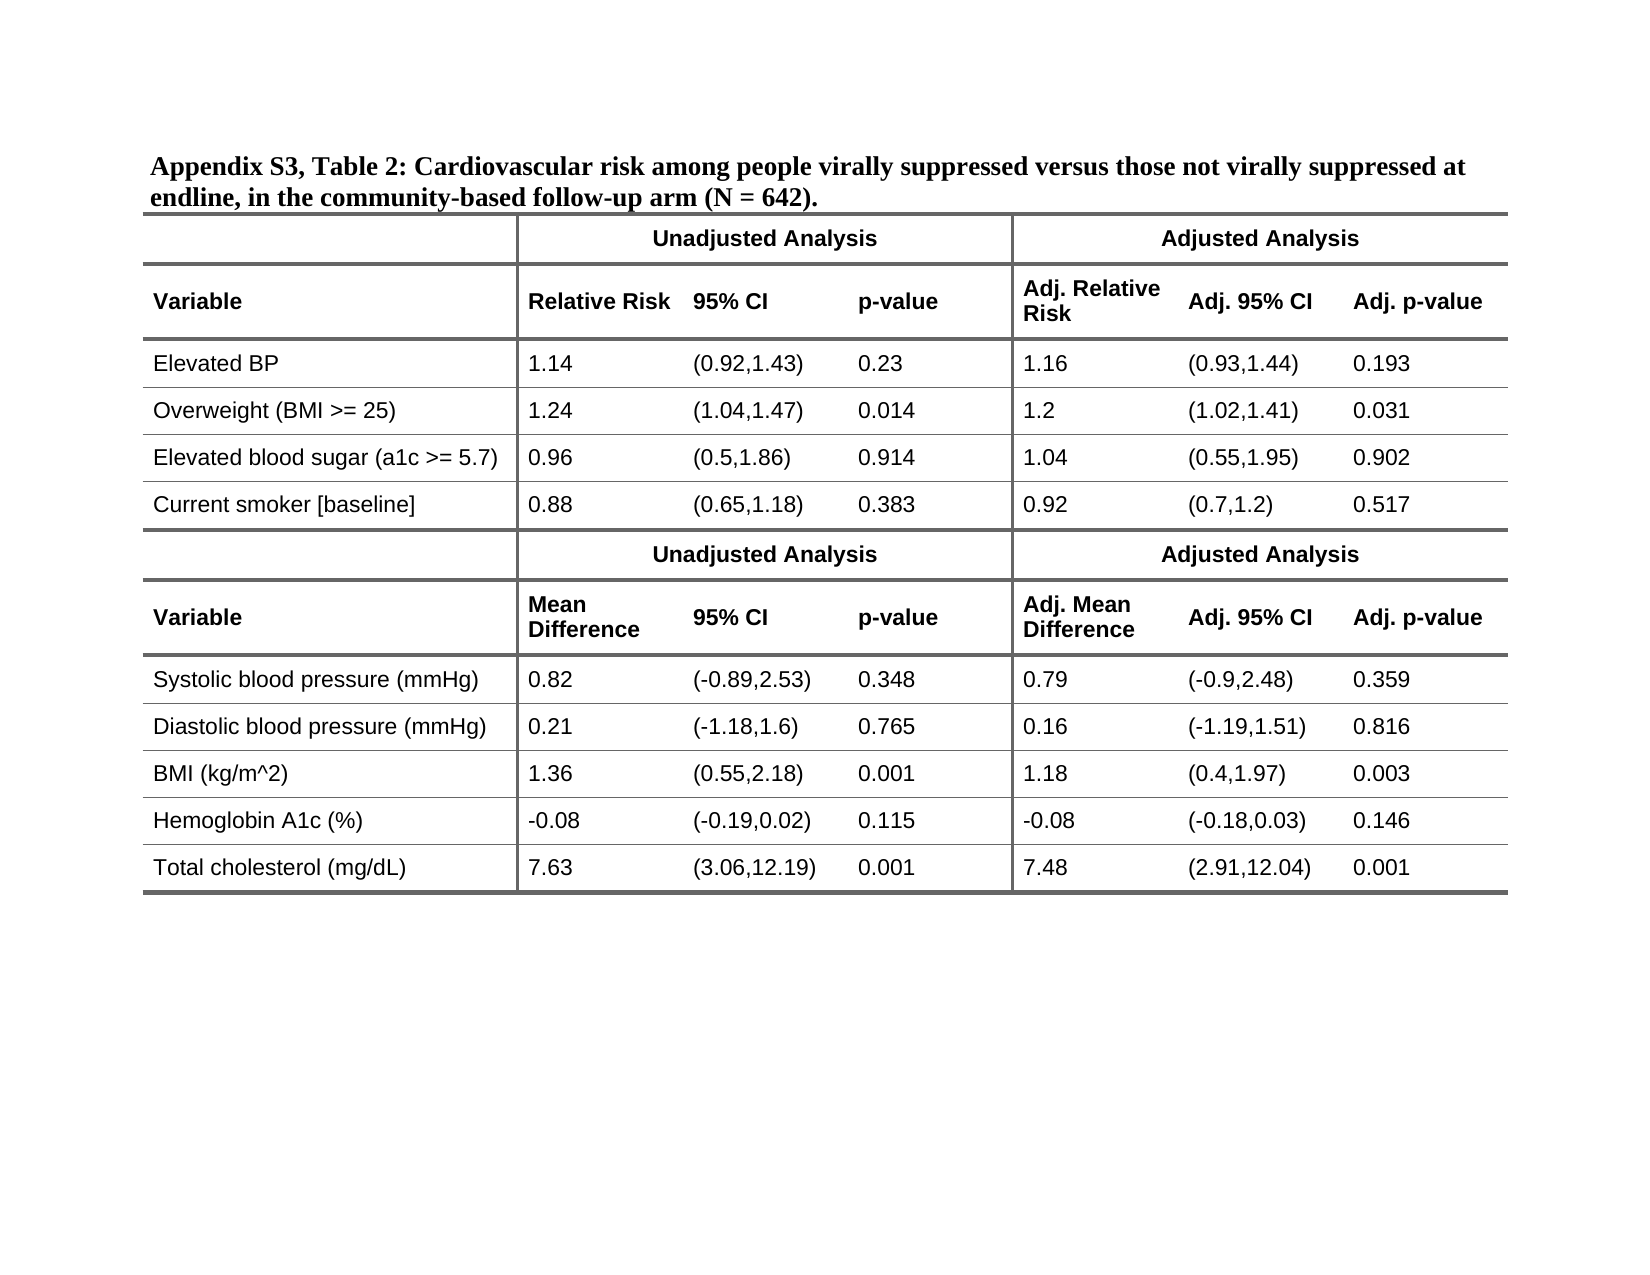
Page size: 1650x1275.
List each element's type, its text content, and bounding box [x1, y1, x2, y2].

table_cell 0.82 [519, 657, 682, 703]
table_cell Elevated blood sugar (a1c >= 5.7) [143, 435, 516, 481]
table_cell 0.23 [848, 341, 1011, 387]
table_cell (0.92,1.43) [683, 341, 847, 387]
table_header Unadjusted Analysis [519, 532, 1011, 578]
table_cell 0.517 [1343, 482, 1507, 528]
table_cell 1.14 [519, 341, 682, 387]
table_cell (0.65,1.18) [683, 482, 847, 528]
table_cell -0.08 [519, 798, 682, 843]
table_cell Adj. Mean Difference [1014, 582, 1177, 653]
table_cell 0.914 [848, 435, 1011, 481]
table_cell 0.96 [519, 435, 682, 481]
table_cell 95% CI [683, 582, 847, 653]
table_cell (0.55,2.18) [683, 751, 847, 797]
table_cell 0.21 [519, 704, 682, 750]
table_cell (-1.18,1.6) [683, 704, 847, 750]
table_cell 0.359 [1343, 657, 1507, 703]
table_cell 0.001 [1343, 845, 1507, 890]
table_cell Current smoker [baseline] [143, 482, 516, 528]
table_cell Adj. p-value [1343, 266, 1507, 337]
table_cell p-value [848, 266, 1011, 337]
table_cell 0.001 [848, 845, 1011, 890]
table_cell 0.79 [1014, 657, 1177, 703]
table_cell (1.04,1.47) [683, 388, 847, 434]
table_cell Systolic blood pressure (mmHg) [143, 657, 516, 703]
table_cell Adj. 95% CI [1178, 266, 1342, 337]
table_cell Overweight (BMI >= 25) [143, 388, 516, 434]
table_cell Variable [143, 582, 516, 653]
table_cell Adj. 95% CI [1178, 582, 1342, 653]
table_cell Relative Risk [519, 266, 682, 337]
table_cell (0.4,1.97) [1178, 751, 1342, 797]
table_cell 1.2 [1014, 388, 1177, 434]
table_header Adjusted Analysis [1014, 216, 1507, 262]
table_cell 0.001 [848, 751, 1011, 797]
table_cell 0.003 [1343, 751, 1507, 797]
table_cell 0.193 [1343, 341, 1507, 387]
table_header Adjusted Analysis [1014, 532, 1507, 578]
table_cell (0.93,1.44) [1178, 341, 1342, 387]
table_cell 0.88 [519, 482, 682, 528]
table_cell Elevated BP [143, 341, 516, 387]
table_cell 1.18 [1014, 751, 1177, 797]
table_cell 0.765 [848, 704, 1011, 750]
table_cell -0.08 [1014, 798, 1177, 843]
table_cell Adj. Relative Risk [1014, 266, 1177, 337]
table_cell 0.383 [848, 482, 1011, 528]
table_cell (0.5,1.86) [683, 435, 847, 481]
table_cell 0.031 [1343, 388, 1507, 434]
table_cell 0.92 [1014, 482, 1177, 528]
table_cell 0.816 [1343, 704, 1507, 750]
table_cell 0.014 [848, 388, 1011, 434]
table_cell 7.48 [1014, 845, 1177, 890]
table_cell p-value [848, 582, 1011, 653]
table_cell Total cholesterol (mg/dL) [143, 845, 516, 890]
table_cell 1.16 [1014, 341, 1177, 387]
table_cell 7.63 [519, 845, 682, 890]
table_cell (3.06,12.19) [683, 845, 847, 890]
table_cell BMI (kg/m^2) [143, 751, 516, 797]
table_cell (0.7,1.2) [1178, 482, 1342, 528]
subtitle Appendix S3, Table 2: Cardiovascular risk among people virally suppressed versus those not virally suppressed at endline, in the community-based follow-up arm (N = 642). [150, 150, 1500, 212]
table_cell 1.36 [519, 751, 682, 797]
table_cell 0.115 [848, 798, 1011, 843]
table_header Unadjusted Analysis [519, 216, 1011, 262]
table_cell (-0.18,0.03) [1178, 798, 1342, 843]
table_cell 0.146 [1343, 798, 1507, 843]
table_cell 0.348 [848, 657, 1011, 703]
table_cell (0.55,1.95) [1178, 435, 1342, 481]
table_cell 95% CI [683, 266, 847, 337]
table_cell (-0.89,2.53) [683, 657, 847, 703]
table_cell (-0.19,0.02) [683, 798, 847, 843]
table_cell Adj. p-value [1343, 582, 1507, 653]
table_cell 0.16 [1014, 704, 1177, 750]
table_cell 0.902 [1343, 435, 1507, 481]
table_cell Variable [143, 266, 516, 337]
table_header [143, 216, 516, 262]
table_cell Hemoglobin A1c (%) [143, 798, 516, 843]
table_cell 1.04 [1014, 435, 1177, 481]
table_cell Diastolic blood pressure (mmHg) [143, 704, 516, 750]
table_cell (-0.9,2.48) [1178, 657, 1342, 703]
table_cell (2.91,12.04) [1178, 845, 1342, 890]
table_cell 1.24 [519, 388, 682, 434]
table_cell Mean Difference [519, 582, 682, 653]
table_cell (1.02,1.41) [1178, 388, 1342, 434]
table_cell (-1.19,1.51) [1178, 704, 1342, 750]
table_header [143, 532, 516, 578]
